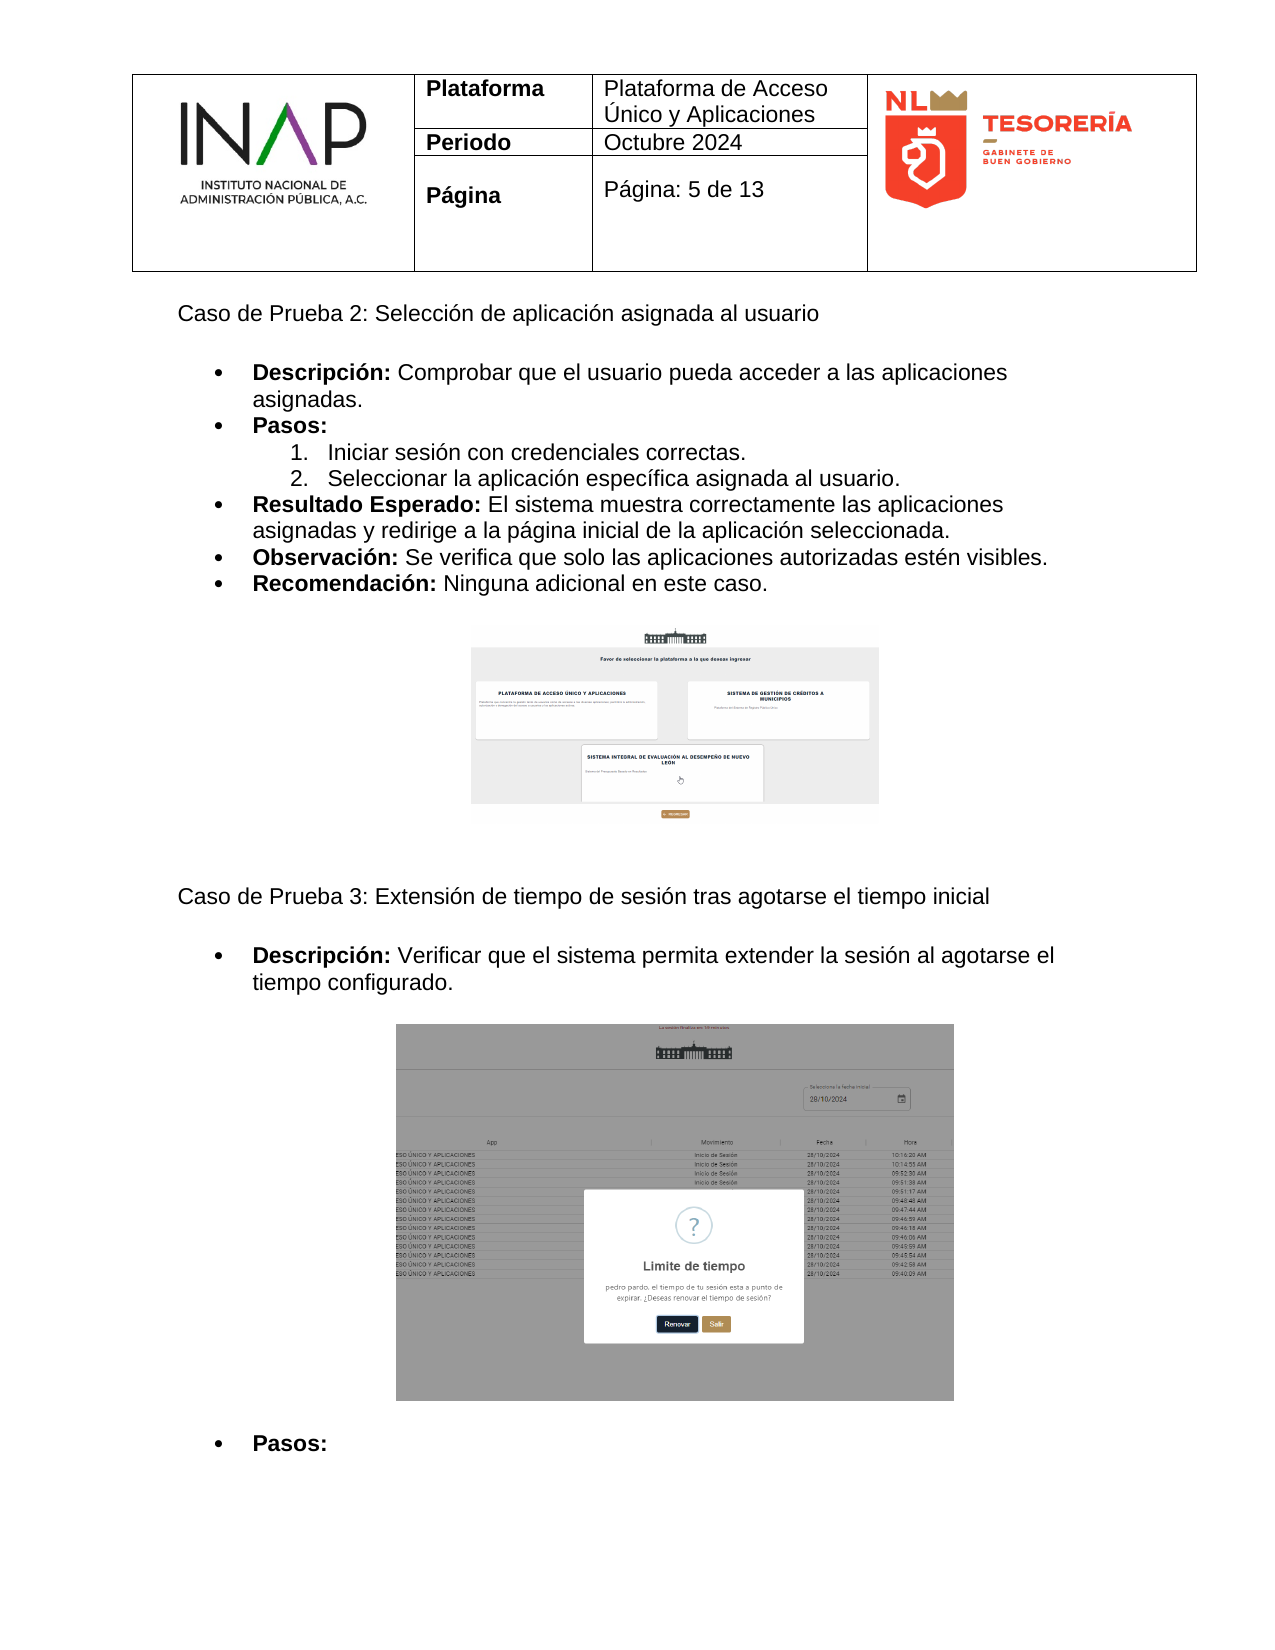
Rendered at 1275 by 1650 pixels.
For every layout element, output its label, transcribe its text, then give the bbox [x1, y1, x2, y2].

list Pasos: [215, 412, 1098, 438]
picture [878, 89, 1135, 208]
list Resultado Esperado: El sistema muestra correctamente las aplicaciones asignadas y redirige a la página inicial de la aplicación seleccionada. [215, 491, 1098, 544]
list Observación: Se verifica que solo las aplicaciones autorizadas estén visibles. [215, 544, 1098, 570]
text Caso de Prueba 2: Selección de aplicación asignada al usuario [177, 300, 1098, 326]
picture [471, 625, 879, 824]
list Descripción: Comprobar que el usuario pueda acceder a las aplicaciones asignadas. [215, 359, 1098, 412]
list Pasos: [215, 1430, 1098, 1456]
list Descripción: Verificar que el sistema permita extender la sesión al agotarse el tiempo configurado. [215, 942, 1098, 995]
list Iniciar sesión con credenciales correctas. [290, 438, 1098, 465]
text Caso de Prueba 3: Extensión de tiempo de sesión tras agotarse el tiempo inicial [177, 883, 1098, 909]
list Seleccionar la aplicación específica asignada al usuario. [290, 465, 1098, 491]
picture [143, 86, 400, 221]
list Recomendación: Ninguna adicional en este caso. [215, 570, 1098, 597]
picture [396, 1024, 954, 1401]
